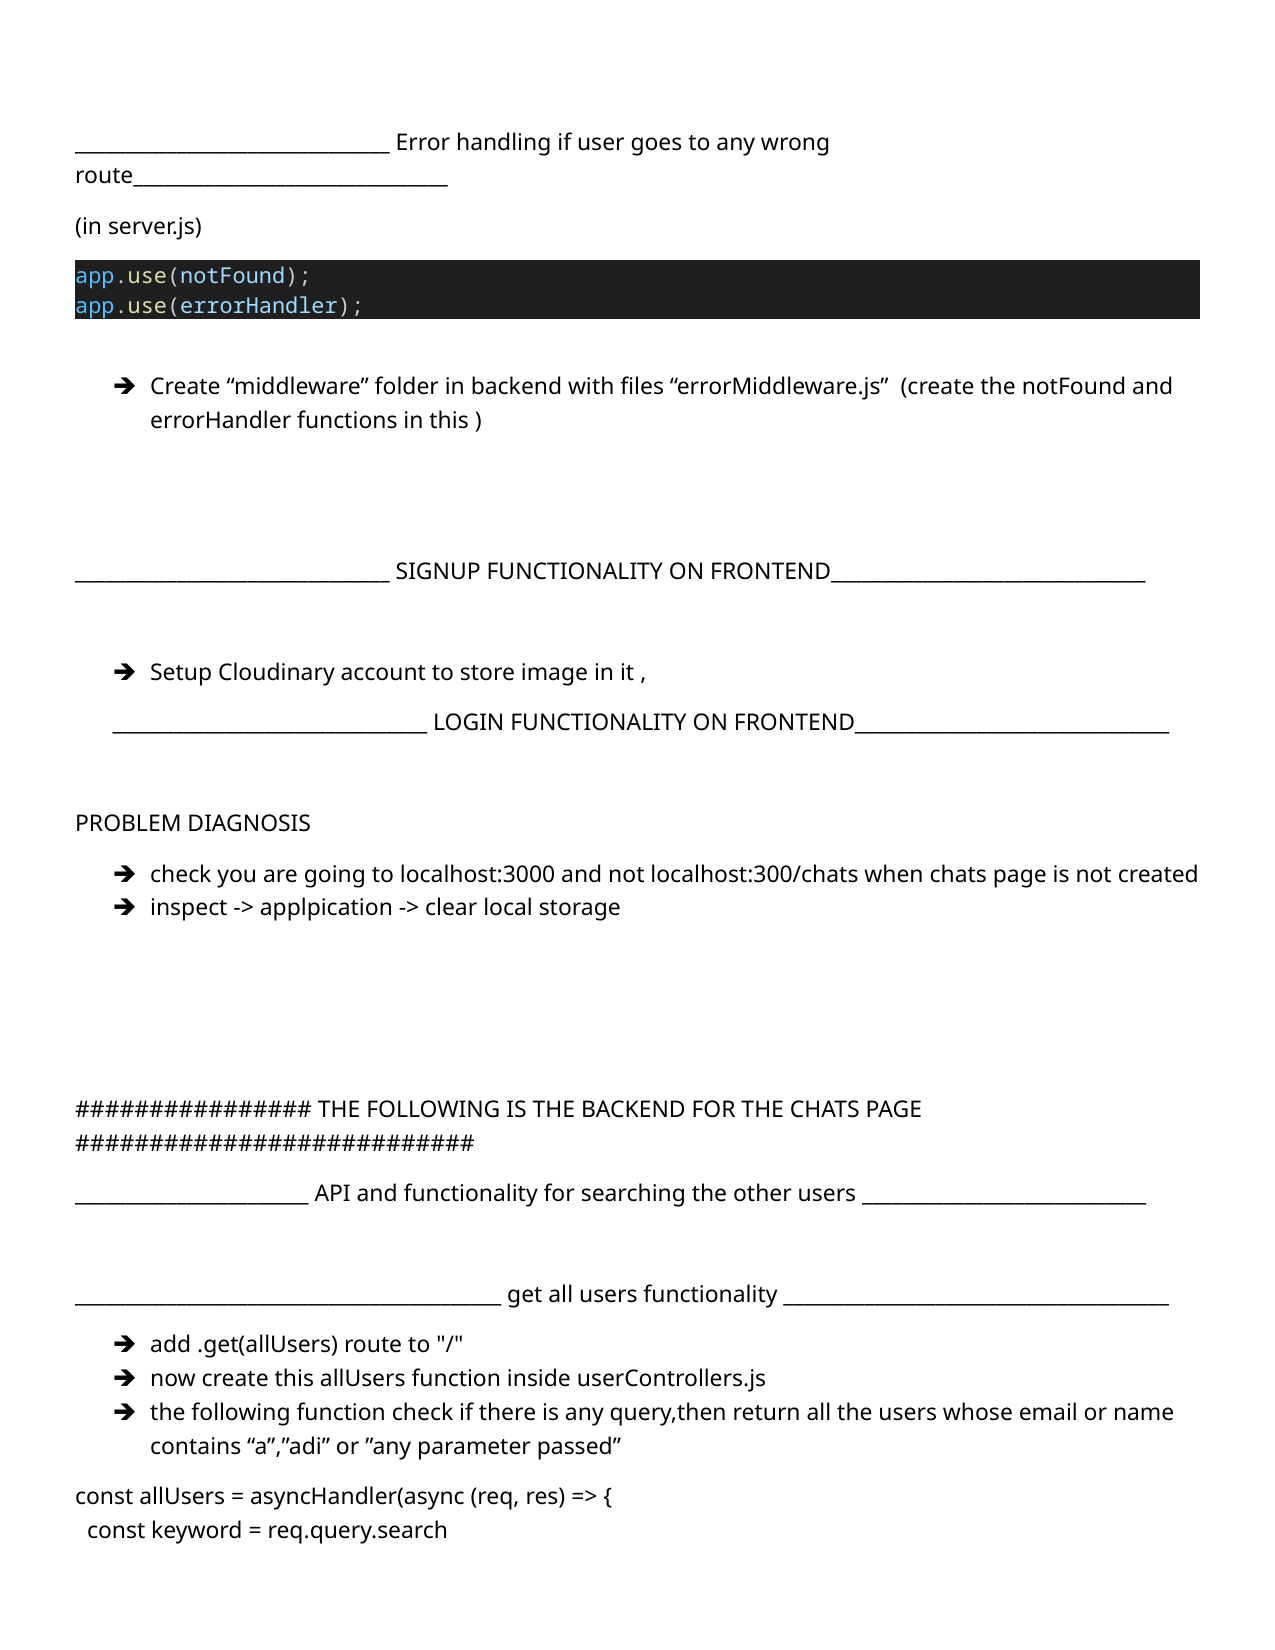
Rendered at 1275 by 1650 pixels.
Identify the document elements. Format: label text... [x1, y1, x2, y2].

text __________________________________________ get all users functionality ______________________________________ [75, 1278, 1200, 1309]
list the following function check if there is any query,then return all the users whose email or name contains “a”,”adi” or ”any parameter passed” [112, 1396, 1200, 1461]
text const allUsers = asyncHandler(async (req, res) => { [75, 1480, 1200, 1511]
text ################ THE FOLLOWING IS THE BACKEND FOR THE CHATS PAGE ########################### [75, 1093, 1200, 1158]
list add .get(allUsers) route to "/" [112, 1328, 1200, 1359]
text app.use(errorHandler); [75, 290, 1200, 319]
text _______________________________ SIGNUP FUNCTIONALITY ON FRONTEND_______________________________ [75, 555, 1200, 586]
text _______________________________ Error handling if user goes to any wrong route_______________________________ [75, 125, 1200, 190]
list Setup Cloudinary account to store image in it , [112, 656, 1200, 687]
text (in server.js) [75, 209, 1200, 241]
list check you are going to localhost:3000 and not localhost:300/chats when chats page is not created [112, 857, 1200, 889]
text _______________________ API and functionality for searching the other users ____________________________ [75, 1177, 1200, 1208]
list now create this allUsers function inside userControllers.js [112, 1362, 1200, 1393]
text _______________________________ LOGIN FUNCTIONALITY ON FRONTEND_______________________________ [112, 706, 1200, 737]
text app.use(notFound); [75, 260, 1200, 290]
list Create “middleware” folder in backend with files “errorMiddleware.js” (create the notFound and errorHandler functions in this ) [112, 370, 1200, 435]
text const keyword = req.query.search [75, 1514, 1200, 1545]
list inspect -> applpication -> clear local storage [112, 891, 1200, 922]
text PROBLEM DIAGNOSIS [75, 807, 1200, 838]
